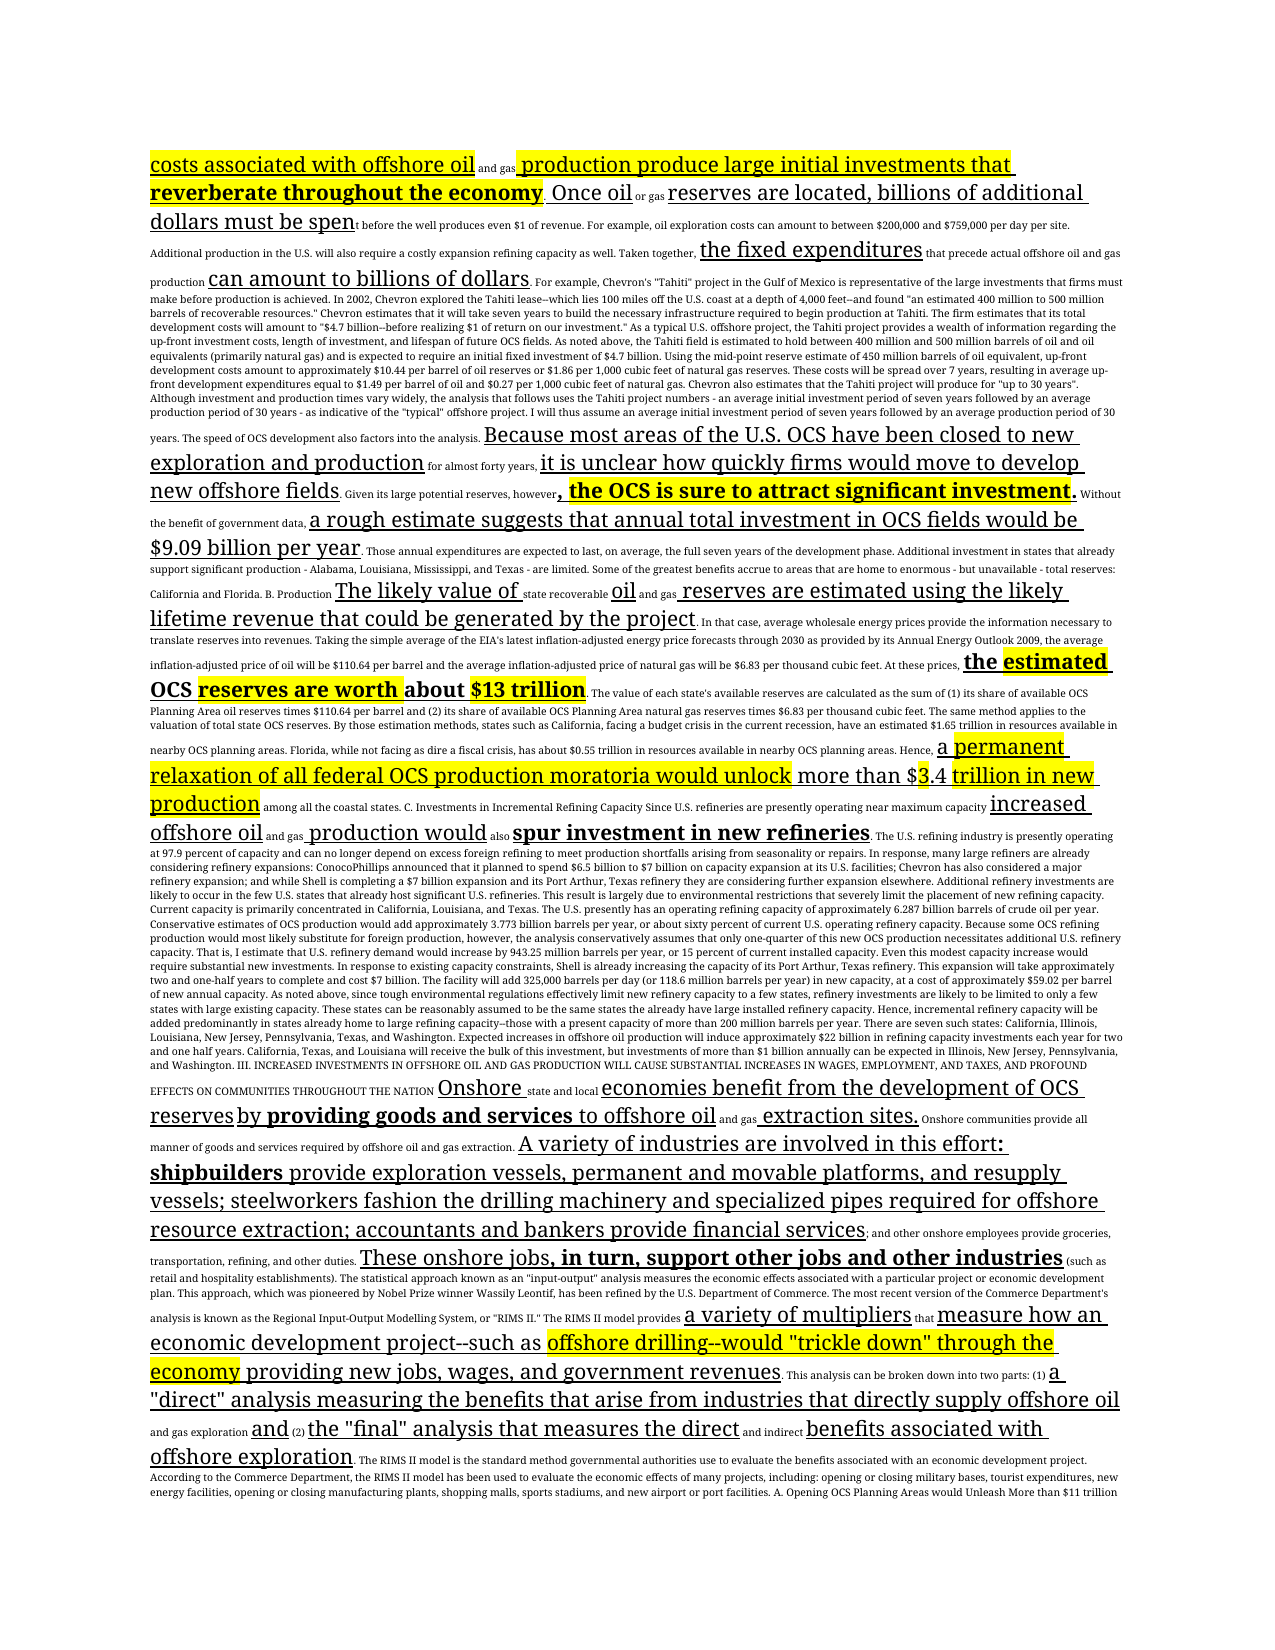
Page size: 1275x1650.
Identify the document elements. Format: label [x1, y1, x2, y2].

text [150, 150, 1125, 1499]
